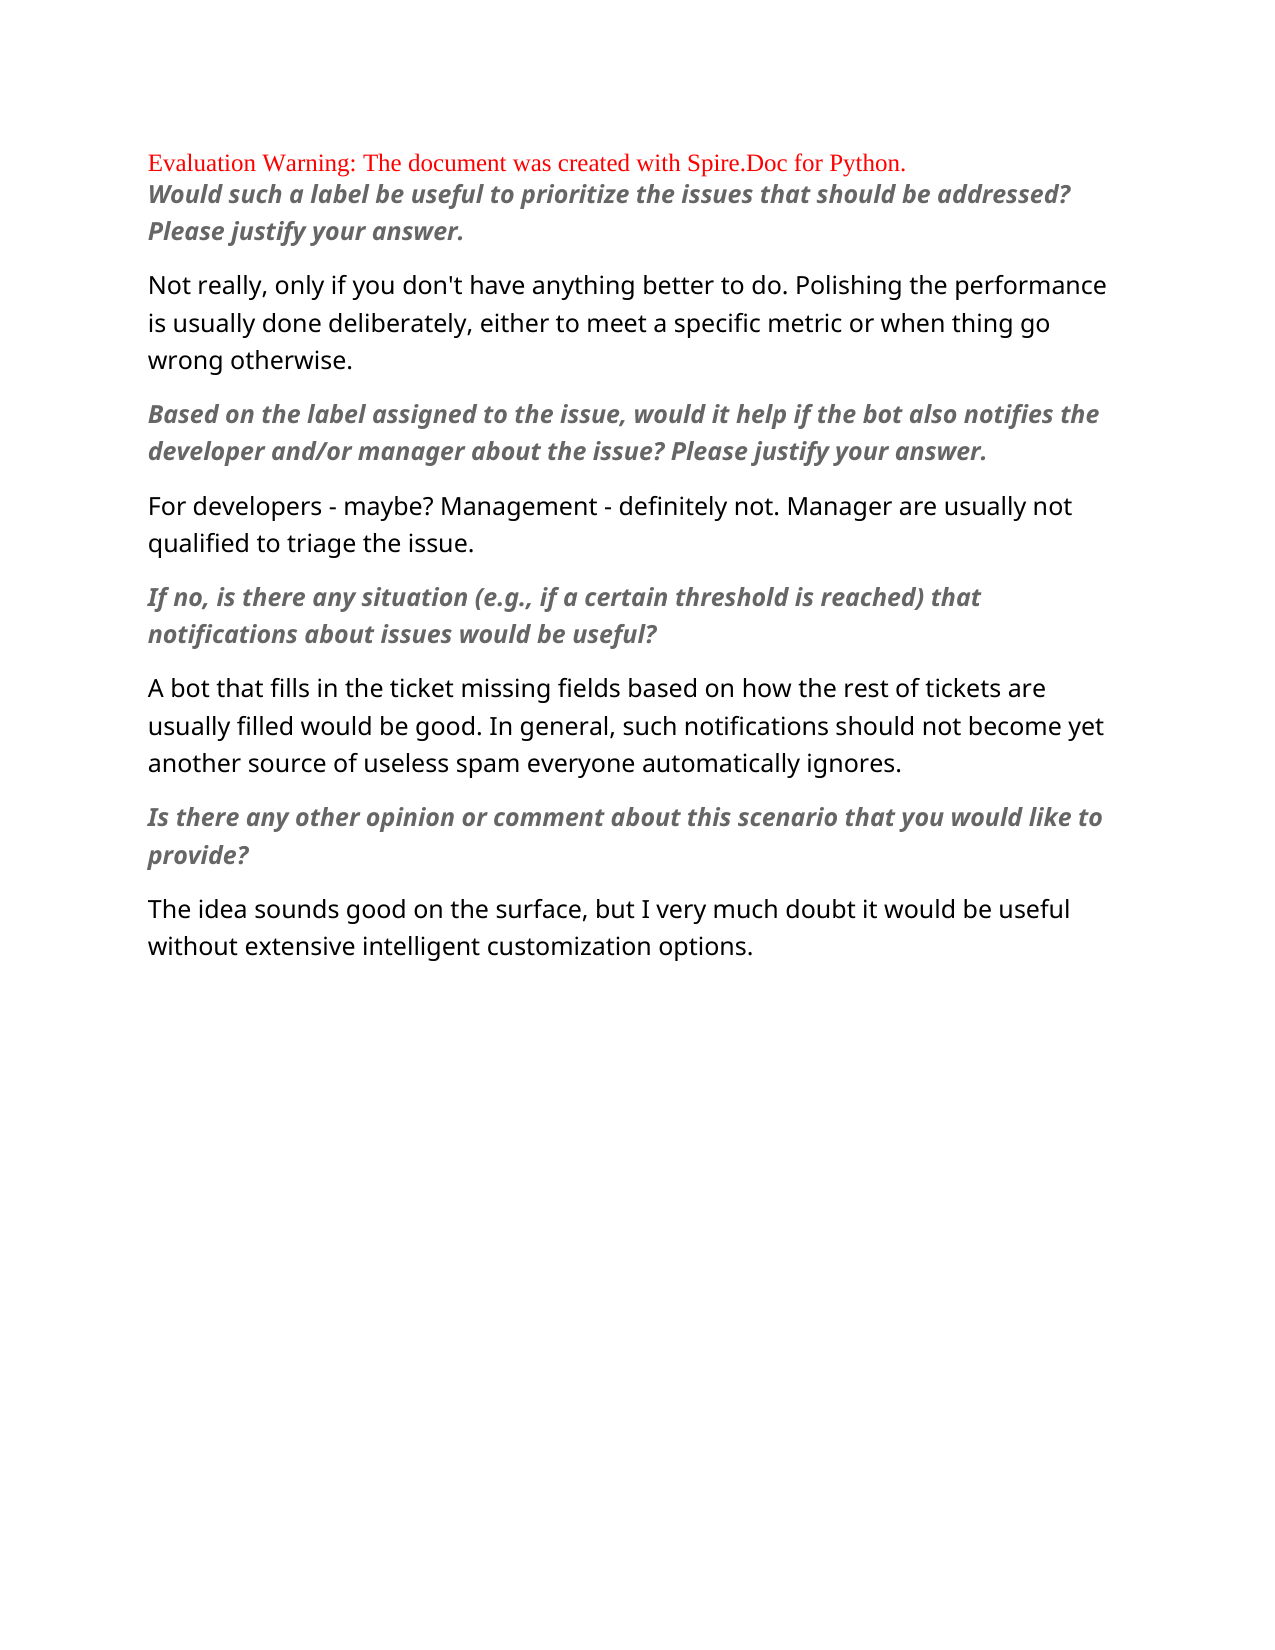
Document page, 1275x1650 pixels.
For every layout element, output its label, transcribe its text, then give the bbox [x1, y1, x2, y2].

text Would such a label be useful to prioritize the issues that should be addressed? Please justify your answer. [148, 176, 1127, 248]
text Is there any other opinion or comment about this scenario that you would like to provide? [148, 800, 1127, 871]
text Based on the label assigned to the issue, would it help if the bot also notifies the developer and/or manager about the issue? Please justify your answer. [148, 397, 1127, 468]
text For developers - maybe? Management - definitely not. Manager are usually not qualified to triage the issue. [148, 488, 1127, 559]
text Evaluation Warning: The document was created with Spire.Doc for Python. [148, 148, 1127, 176]
text If no, is there any situation (e.g., if a certain threshold is reached) that notifications about issues would be useful? [148, 579, 1127, 651]
text A bot that fills in the ticket missing fields based on how the rest of tickets are usually filled would be good. In general, such notifications should not become yet another source of useless spam everyone automatically ignores. [148, 671, 1127, 780]
text Not really, only if you don't have anything better to do. Polishing the performance is usually done deliberately, either to meet a specific metric or when thing go wrong otherwise. [148, 268, 1127, 377]
text The idea sounds good on the surface, but I very much doubt it would be useful without extensive intelligent customization options. [148, 891, 1127, 963]
